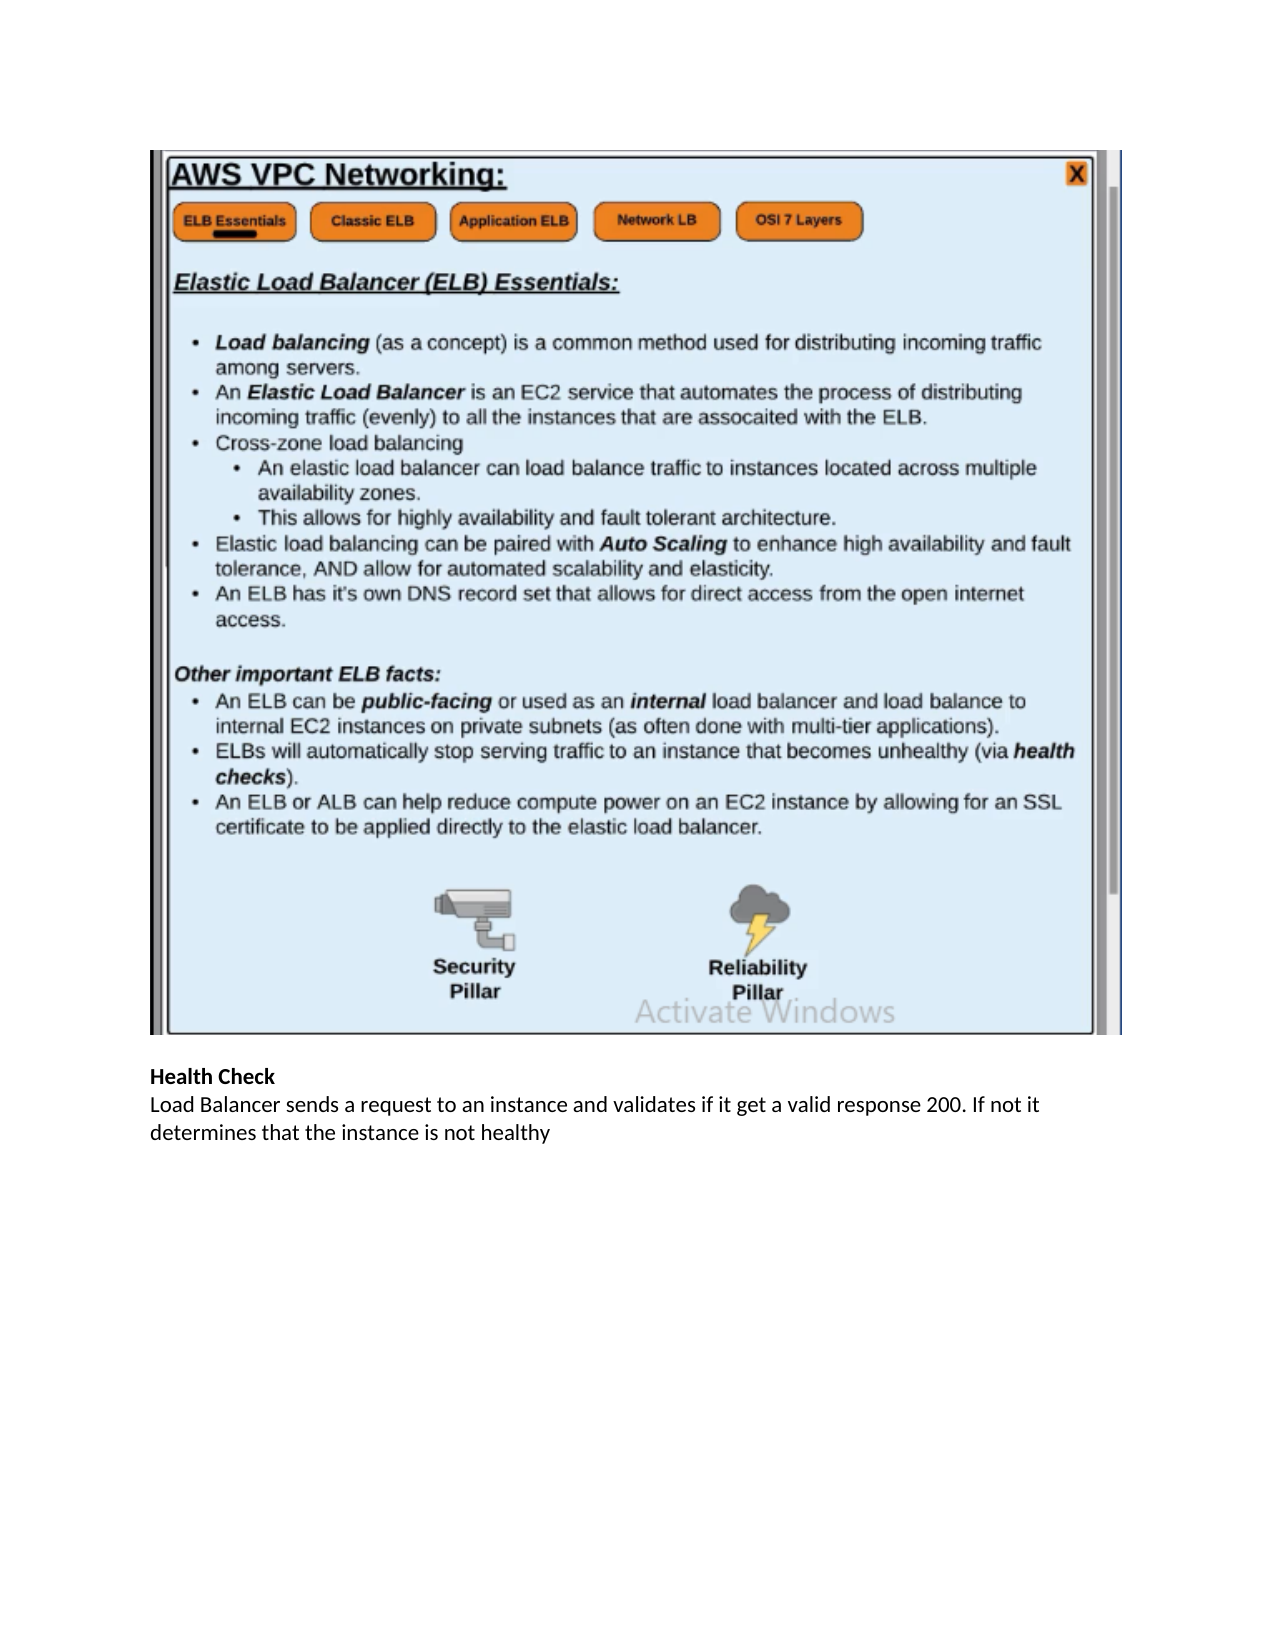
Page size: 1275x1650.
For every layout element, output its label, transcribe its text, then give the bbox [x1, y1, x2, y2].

text Health Check [150, 1062, 1125, 1091]
text Load Balancer sends a request to an instance and validates if it get a valid response 200. If not it determines that the instance is not healthy [150, 1091, 1125, 1147]
picture [150, 150, 1122, 1035]
